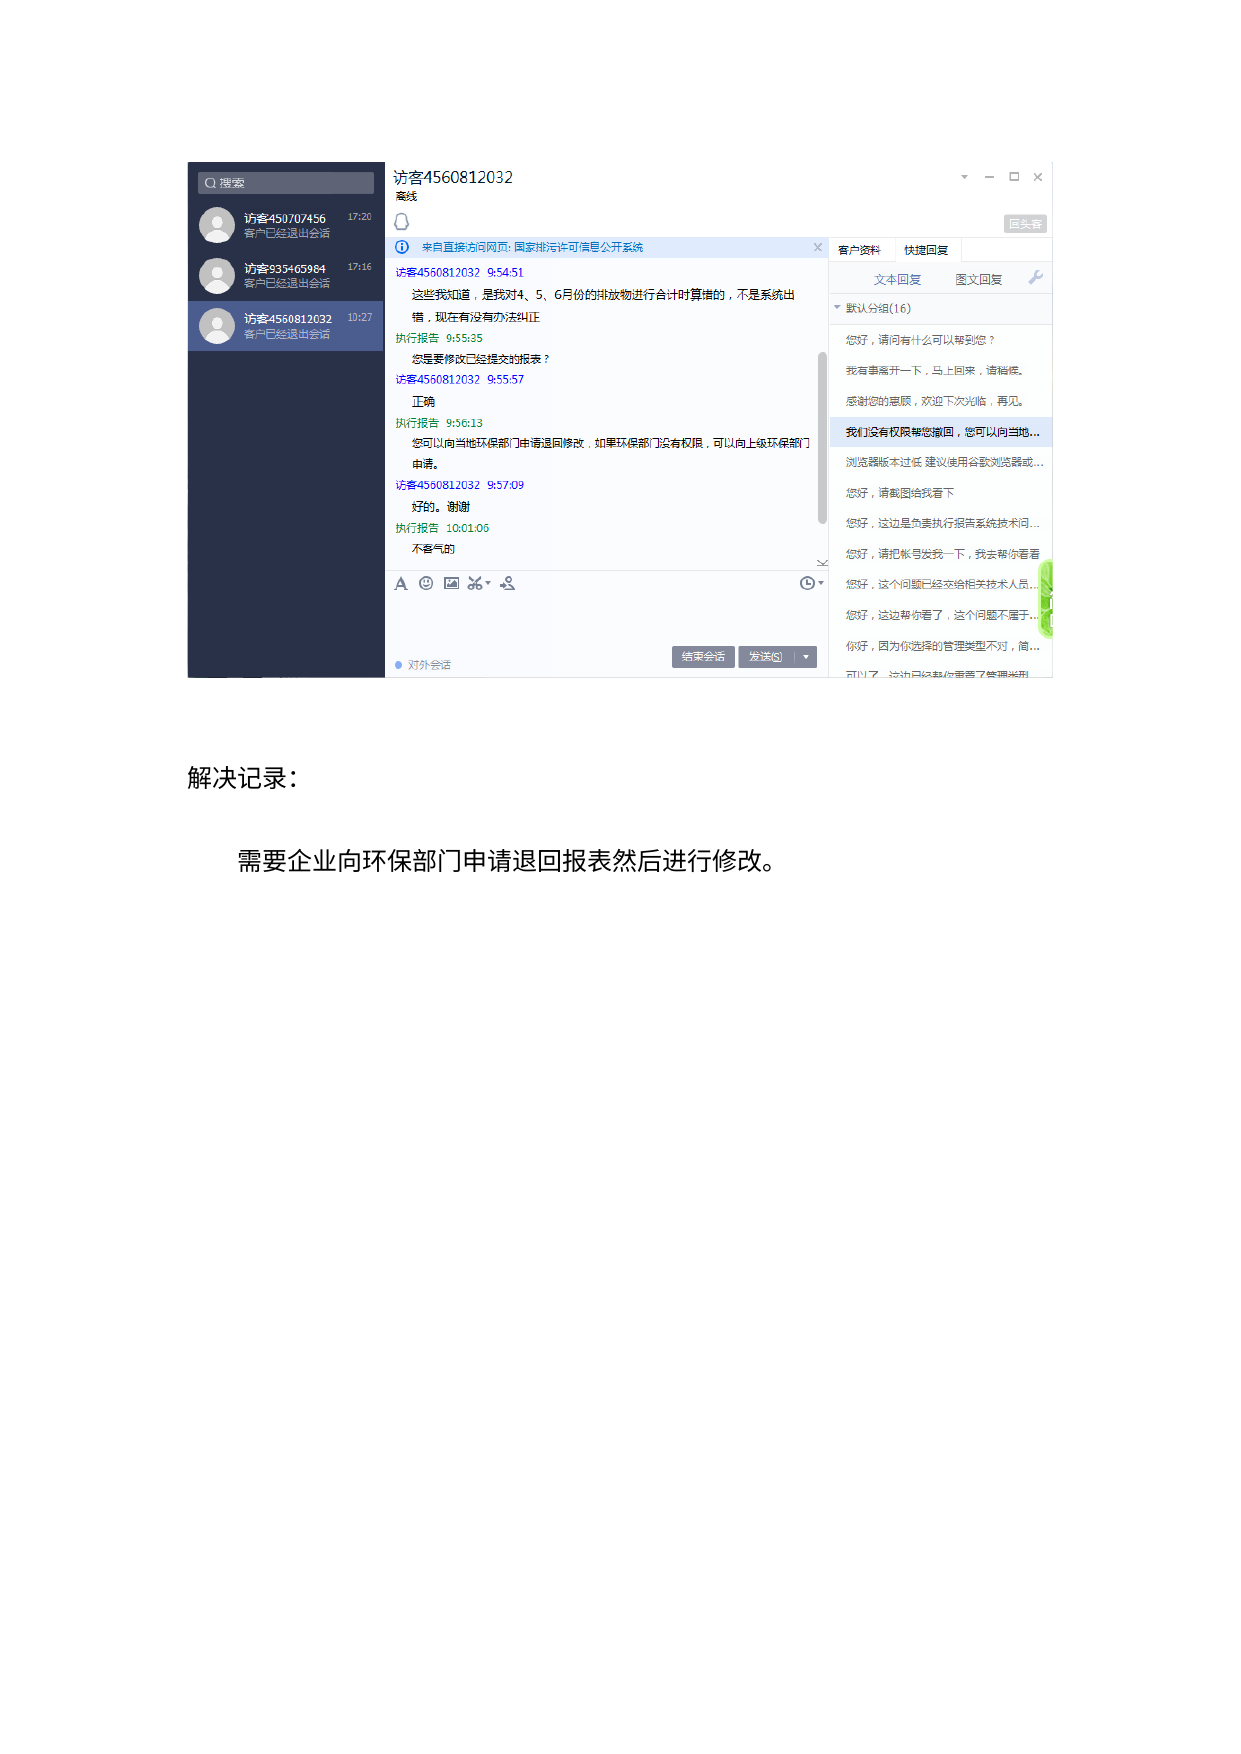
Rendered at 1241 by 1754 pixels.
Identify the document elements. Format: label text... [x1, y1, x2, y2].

text 解决记录： [187, 744, 1053, 809]
picture [187, 162, 1053, 678]
text 需要企业向环保部门申请退回报表然后进行修改。 [187, 827, 1053, 892]
